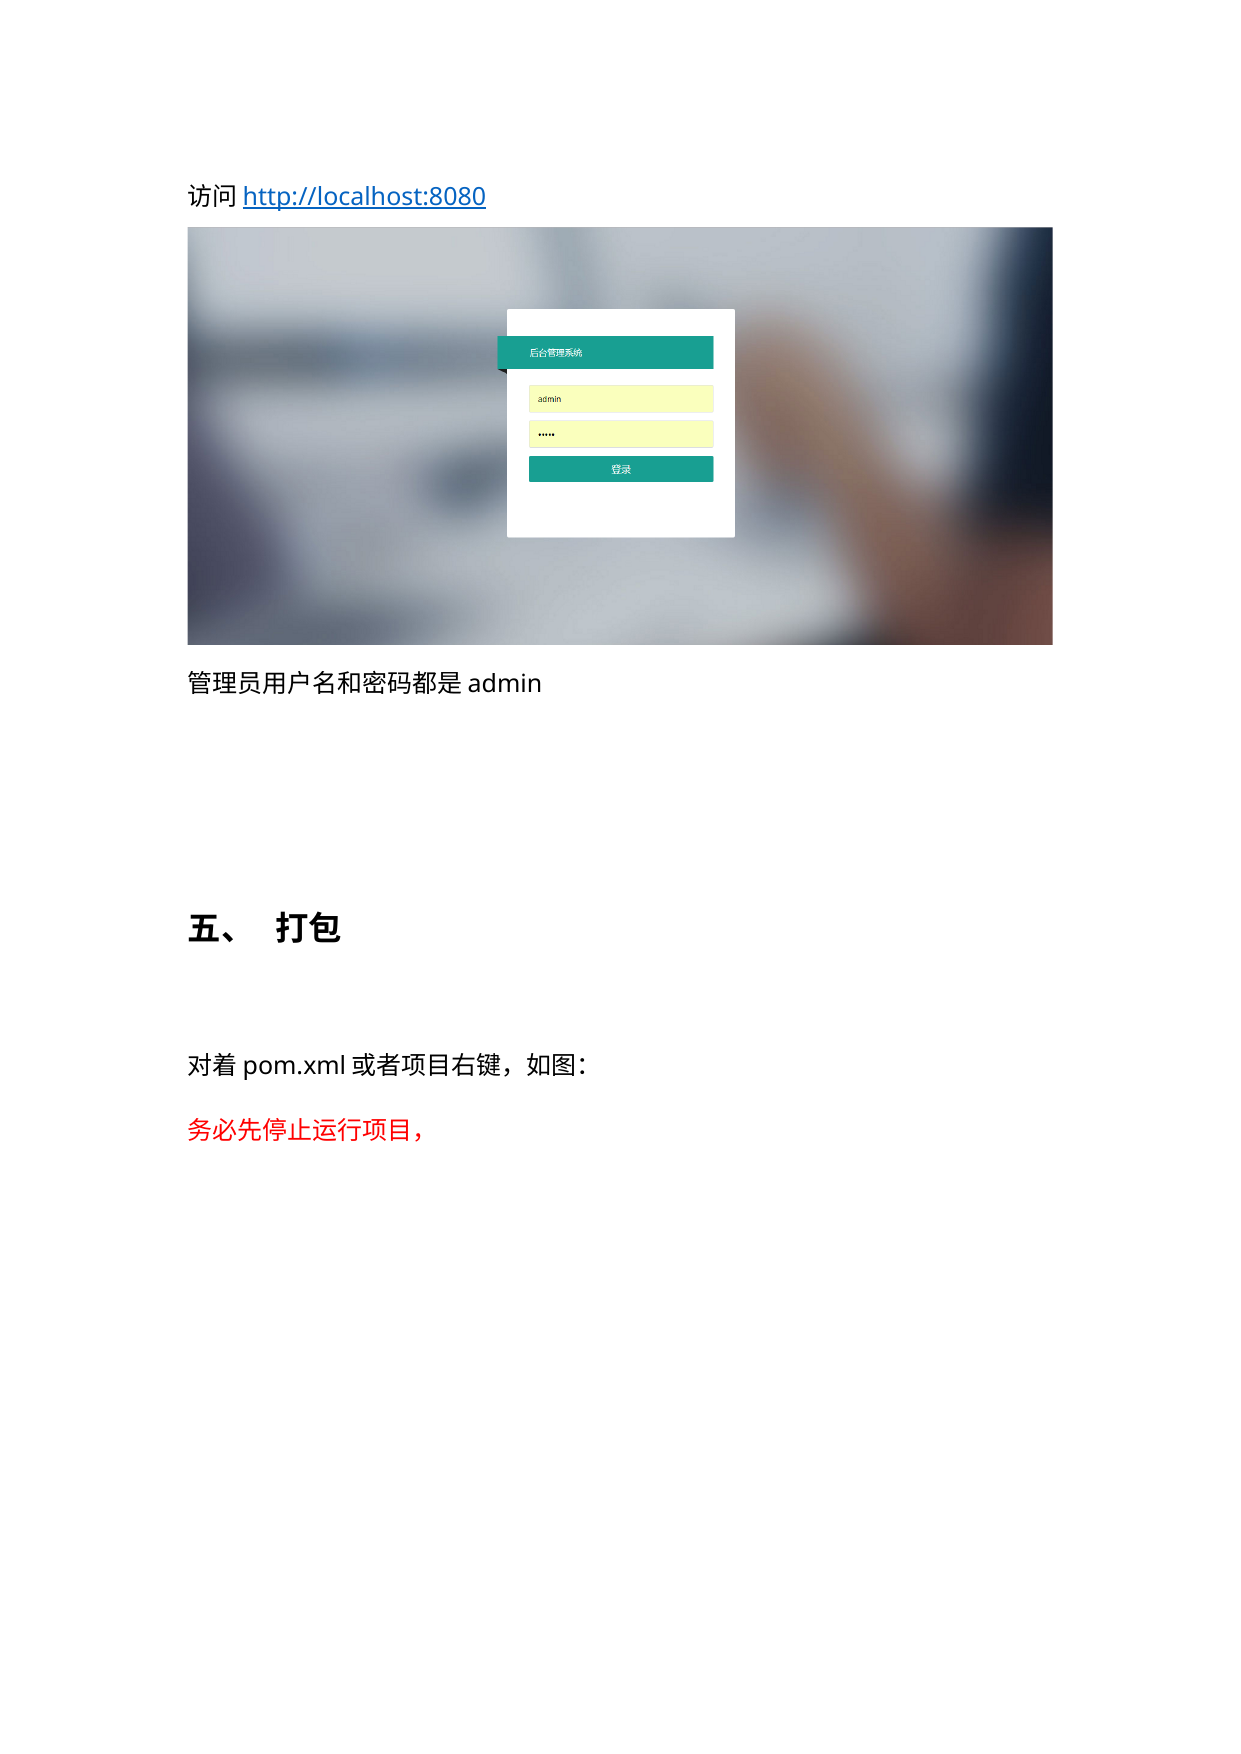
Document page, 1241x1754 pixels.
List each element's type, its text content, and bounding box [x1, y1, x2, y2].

picture [187, 227, 1053, 645]
text 对着pom.xml或者项目右键，如图： [187, 1031, 1053, 1096]
text 管理员用户名和密码都是admin [187, 649, 1053, 714]
text 务必先停止运行项目， [187, 1096, 1053, 1161]
text 访问http://localhost:8080 [187, 162, 1053, 227]
subtitle 打包 [187, 893, 1053, 958]
